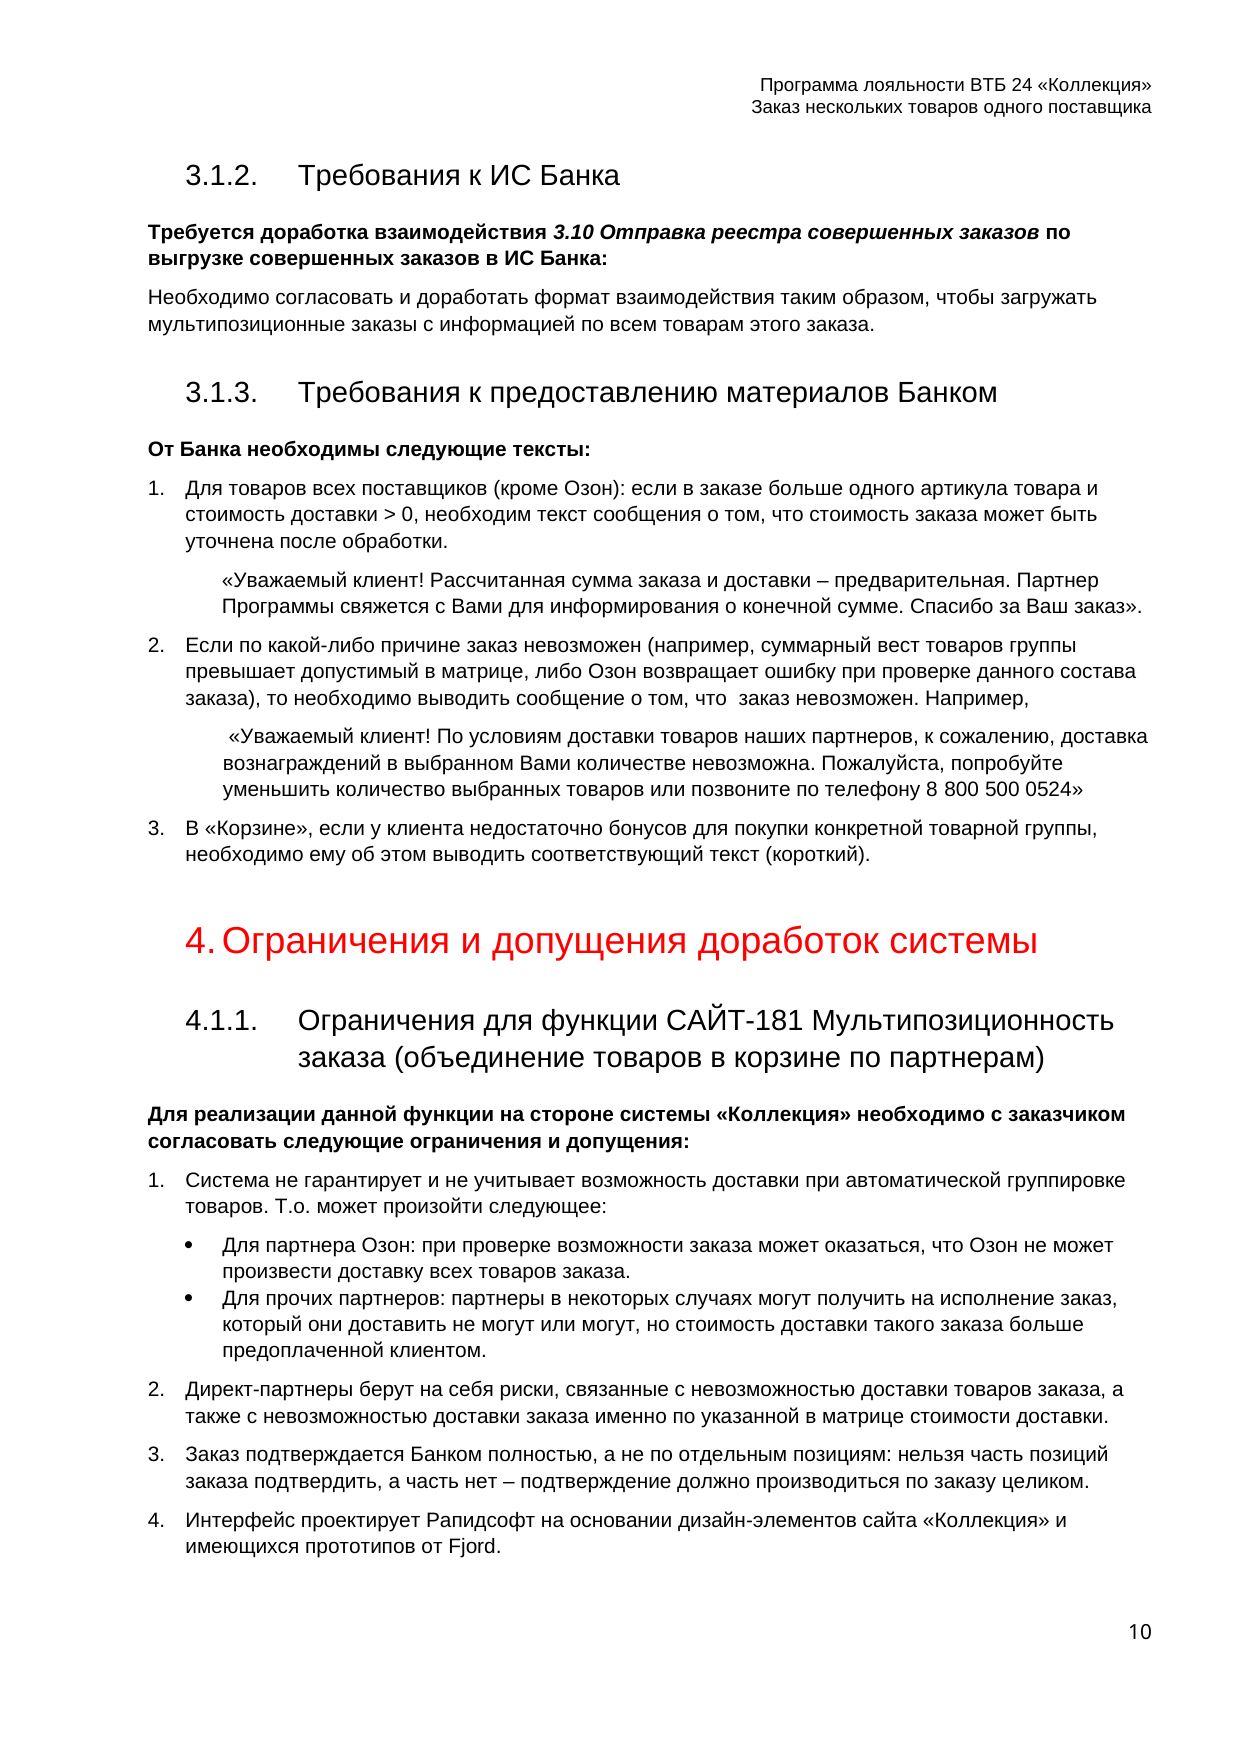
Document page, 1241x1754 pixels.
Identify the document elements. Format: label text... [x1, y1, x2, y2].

text Для реализации данной функции на стороне системы «Коллекция» необходимо с заказчиком согласовать следующие ограничения и допущения: [148, 1102, 1152, 1152]
list Для прочих партнеров: партнеры в некоторых случаях могут получить на исполнение заказ, который они доставить не могут или могут, но стоимость доставки такого заказа больше предоплаченной клиентом. [185, 1285, 1152, 1362]
list Заказ подтверждается Банком полностью, а не по отдельным позициям: нельзя часть позиций заказа подтвердить, а часть нет – подтверждение должно производиться по заказу целиком. [148, 1442, 1152, 1493]
list Система не гарантирует и не учитывает возможность доставки при автоматической группировке товаров. Т.о. может произойти следующее: [148, 1167, 1152, 1218]
text От Банка необходимы следующие тексты: [148, 437, 1152, 461]
subtitle Ограничения для функции САЙТ-181 Мультипозиционность заказа (объединение товаров в корзине по партнерам) [185, 1003, 1152, 1074]
text Требуется доработка взаимодействия 3.10 Отправка реестра совершенных заказов по выгрузке совершенных заказов в ИС Банка: [148, 220, 1152, 270]
subtitle Ограничения и допущения доработок системы [185, 918, 1152, 962]
subtitle Требования к ИС Банка [185, 158, 1152, 191]
list «Уважаемый клиент! По условиям доставки товаров наших партнеров, к сожалению, доставка вознаграждений в выбранном Вами количестве невозможна. Пожалуйста, попробуйте уменьшить количество выбранных товаров или позвоните по телефону 8 800 500 0524» [223, 724, 1152, 801]
text Необходимо согласовать и доработать формат взаимодействия таким образом, чтобы загружать мультипозиционные заказы с информацией по всем товарам этого заказа. [148, 285, 1152, 335]
list Для товаров всех поставщиков (кроме Озон): если в заказе больше одного артикула товара и стоимость доставки > 0, необходим текст сообщения о том, что стоимость заказа может быть уточнена после обработки. [148, 476, 1152, 553]
subtitle Требования к предоставлению материалов Банком [185, 375, 1152, 409]
list Интерфейс проектирует Рапидсофт на основании дизайн-элементов сайта «Коллекция» и имеющихся прототипов от Fjord. [148, 1507, 1152, 1558]
list Директ-партнеры берут на себя риски, связанные с невозможностью доставки товаров заказа, а также с невозможностью доставки заказа именно по указанной в матрице стоимости доставки. [148, 1377, 1152, 1427]
list Для партнера Озон: при проверке возможности заказа может оказаться, что Озон не может произвести доставку всех товаров заказа. [185, 1233, 1152, 1283]
list В «Корзине», если у клиента недостаточно бонусов для покупки конкретной товарной группы, необходимо ему об этом выводить соответствующий текст (короткий). [148, 816, 1152, 866]
list «Уважаемый клиент! Рассчитанная сумма заказа и доставки – предварительная. Партнер Программы свяжется с Вами для информирования о конечной сумме. Спасибо за Ваш заказ». [222, 567, 1152, 618]
list Если по какой-либо причине заказ невозможен (например, суммарный вест товаров группы превышает допустимый в матрице, либо Озон возвращает ошибку при проверке данного состава заказа), то необходимо выводить сообщение о том, что заказ невозможен. Например, [148, 633, 1152, 709]
